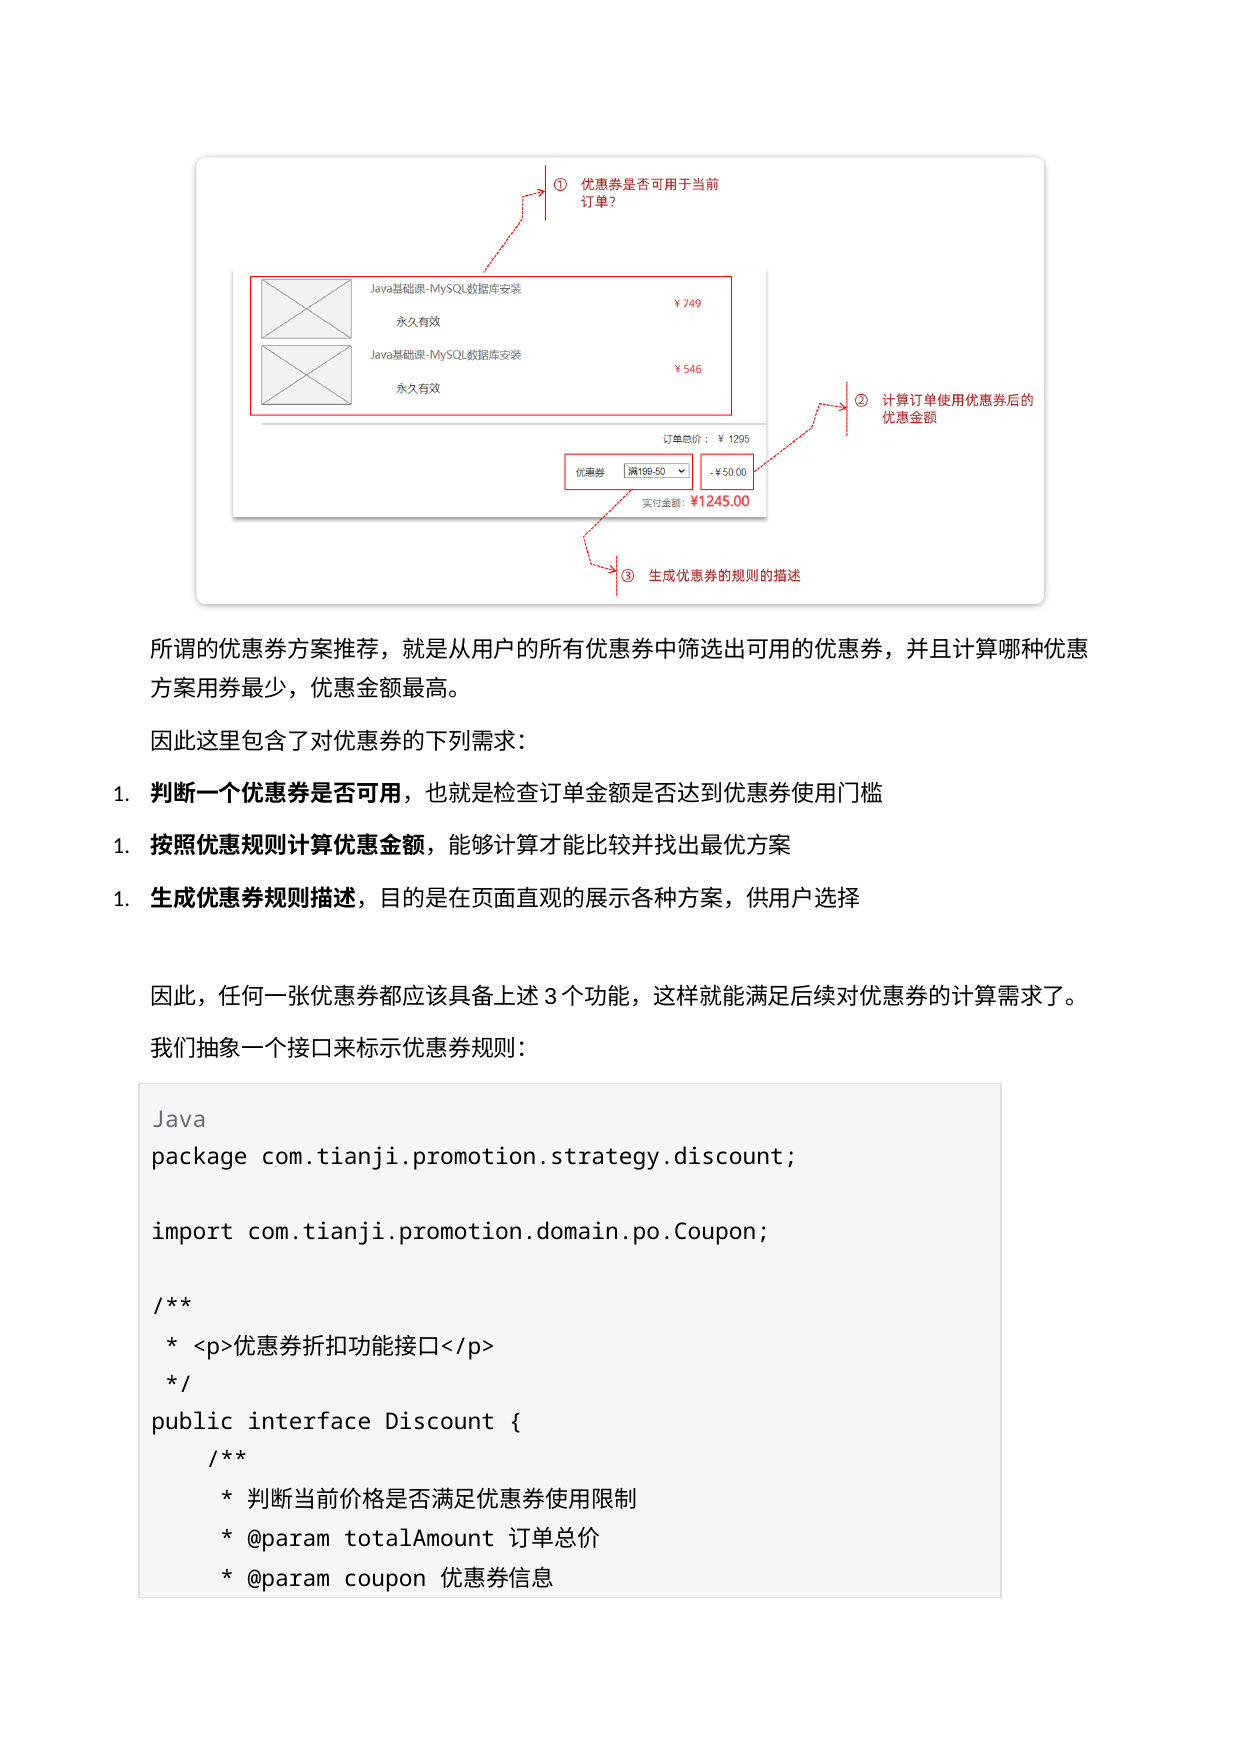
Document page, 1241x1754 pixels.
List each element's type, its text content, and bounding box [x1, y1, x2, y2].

text 我们抽象一个接口来标示优惠券规则： [150, 1030, 1090, 1063]
list 判断一个优惠券是否可用，也就是检查订单金额是否达到优惠券使用门槛 [112, 775, 1090, 808]
text 因此，任何一张优惠券都应该具备上述3个功能，这样就能满足后续对优惠券的计算需求了。 [150, 978, 1090, 1011]
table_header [140, 1084, 1000, 1597]
list 按照优惠规则计算优惠金额，能够计算才能比较并找出最优方案 [112, 827, 1090, 860]
list 生成优惠券规则描述，目的是在页面直观的展示各种方案，供用户选择 [112, 879, 1090, 913]
text 所谓的优惠券方案推荐，就是从用户的所有优惠券中筛选出可用的优惠券，并且计算哪种优惠方案用券最少，优惠金额最高。 [150, 631, 1090, 703]
picture [188, 150, 1052, 613]
text 因此这里包含了对优惠券的下列需求： [150, 723, 1090, 756]
